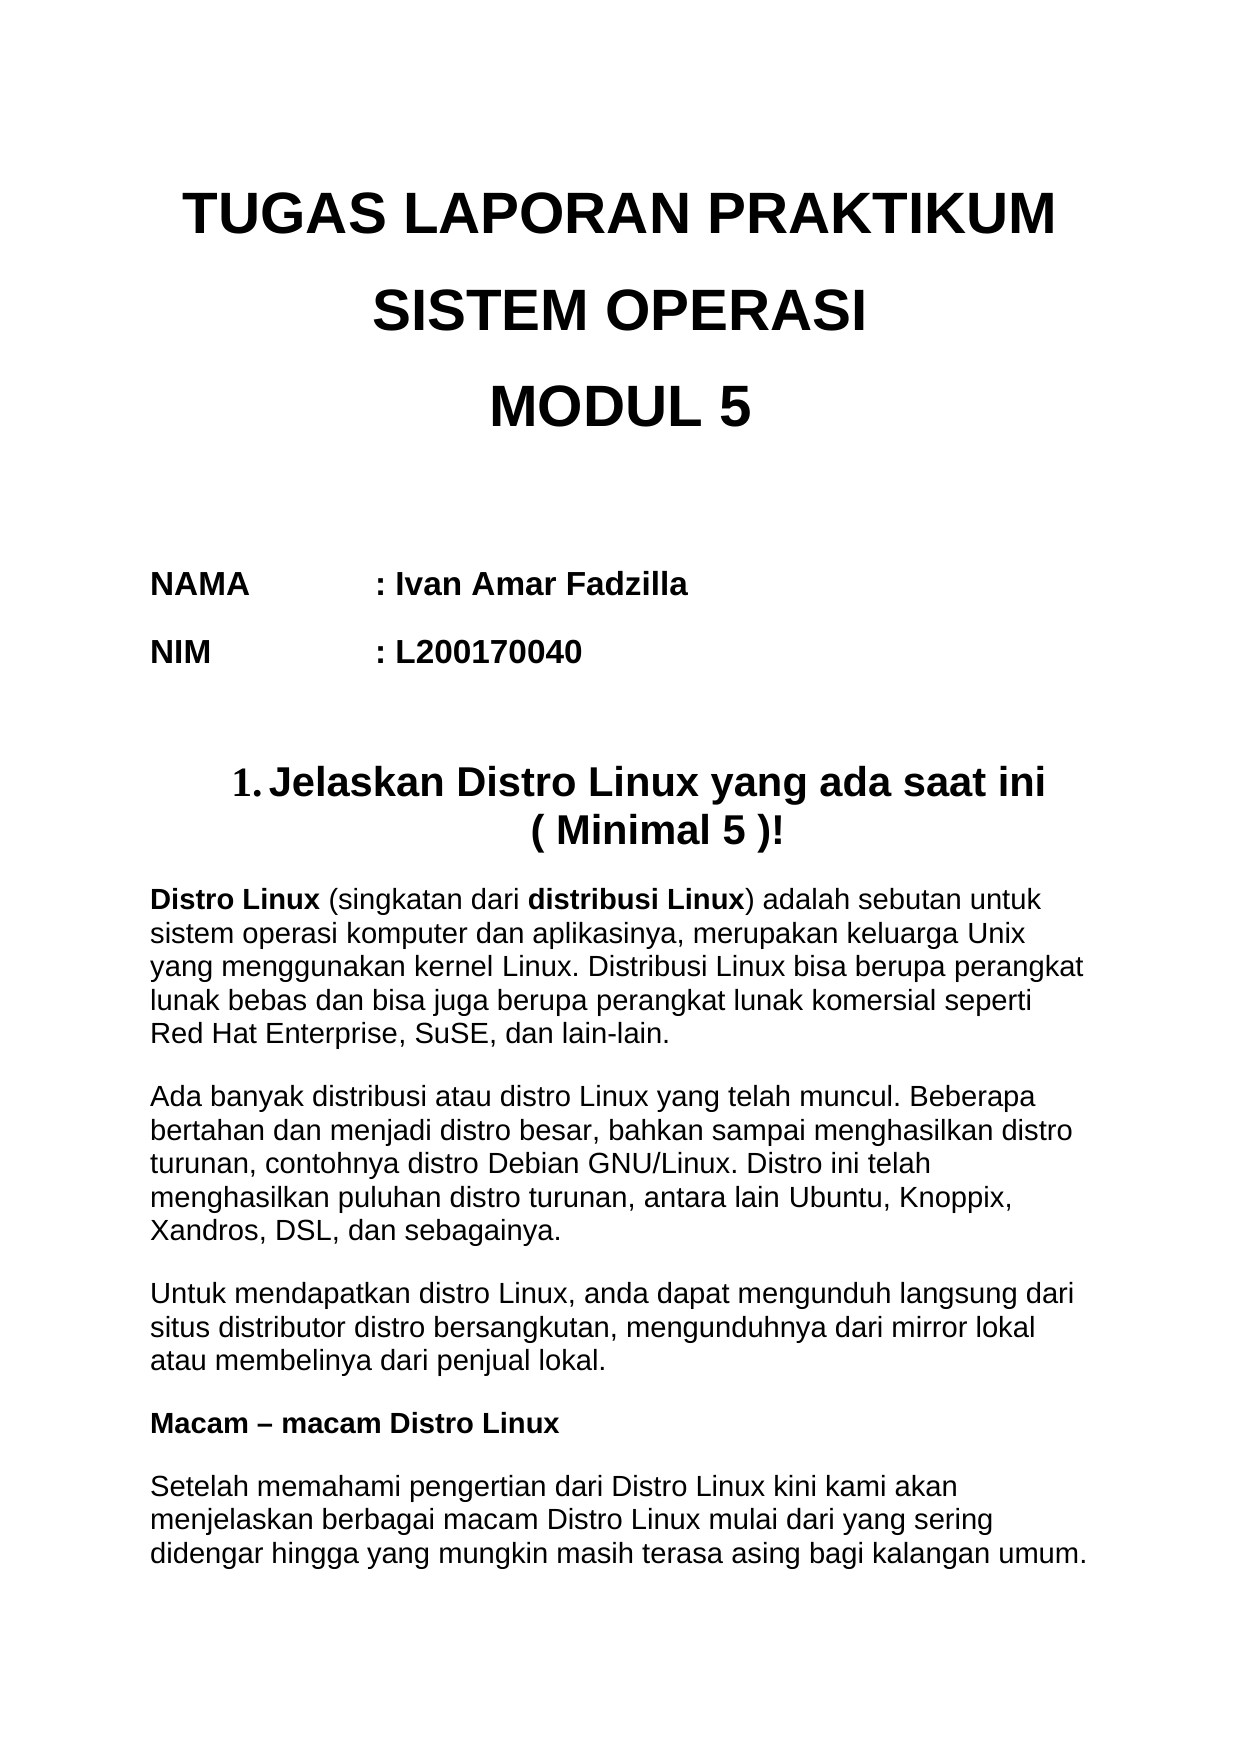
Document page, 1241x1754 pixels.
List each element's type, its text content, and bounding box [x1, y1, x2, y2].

text Ada banyak distribusi atau distro Linux yang telah muncul. Beberapa bertahan dan menjadi distro besar, bahkan sampai menghasilkan distro turunan, contohnya distro Debian GNU/Linux. Distro ini telah menghasilkan puluhan distro turunan, antara lain Ubuntu, Knoppix, Xandros, DSL, dan sebagainya. [150, 1079, 1090, 1247]
list Macam – macam Distro Linux [150, 1406, 1090, 1439]
list Jelaskan Distro Linux yang ada saat ini ( Minimal 5 )! [187, 757, 1090, 853]
text Distro Linux (singkatan dari distribusi Linux) adalah sebutan untuk sistem operasi komputer dan aplikasinya, merupakan keluarga Unix yang menggunakan kernel Linux. Distribusi Linux bisa berupa perangkat lunak bebas dan bisa juga berupa perangkat lunak komersial seperti Red Hat Enterprise, SuSE, dan lain-lain. [150, 882, 1090, 1050]
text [150, 1469, 1090, 1569]
text SISTEM OPERASI [150, 275, 1090, 342]
text TUGAS LAPORAN PRAKTIKUM [150, 179, 1090, 246]
text Untuk mendapatkan distro Linux, anda dapat mengunduh langsung dari situs distributor distro bersangkutan, mengunduhnya dari mirror lokal atau membelinya dari penjual lokal. [150, 1276, 1090, 1377]
text MODUL 5 [150, 372, 1090, 439]
text NAMA : Ivan Amar Fadzilla [150, 564, 1090, 603]
text NIM : L200170040 [150, 632, 1090, 670]
